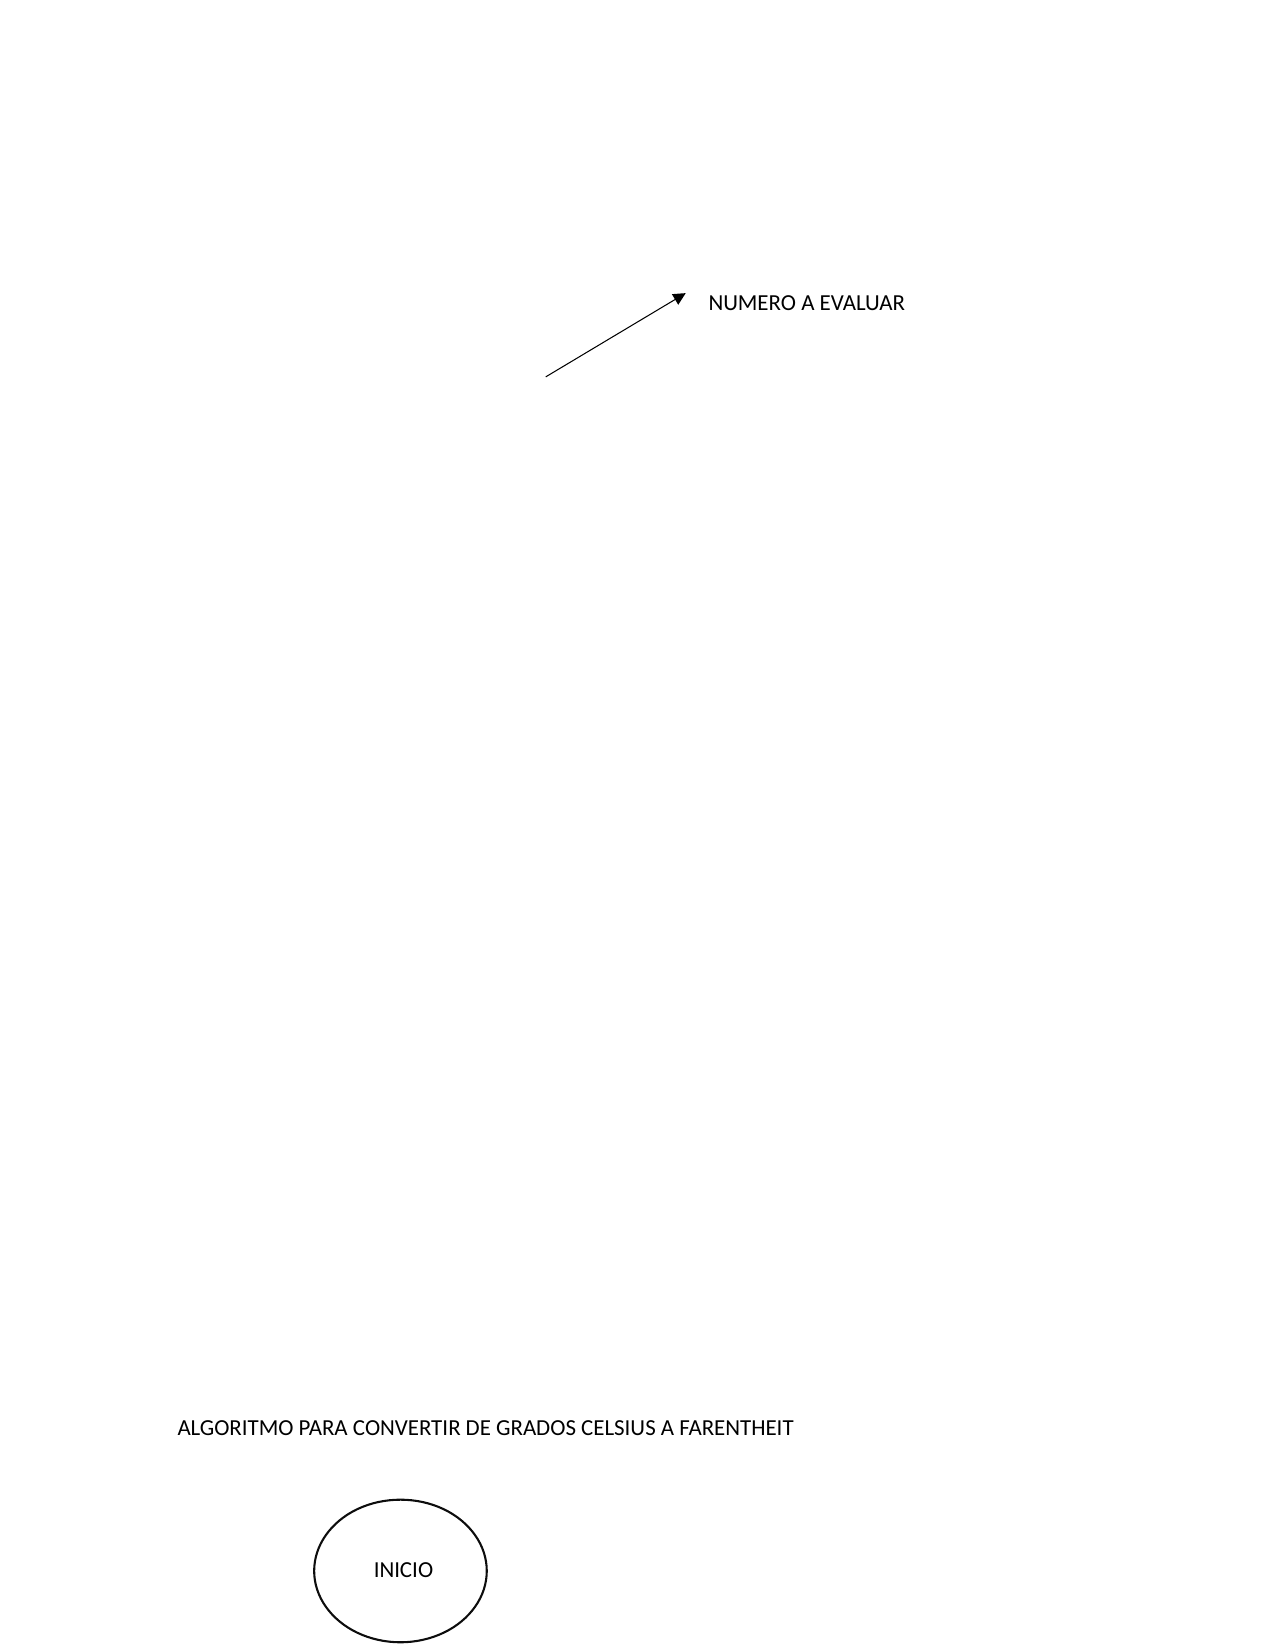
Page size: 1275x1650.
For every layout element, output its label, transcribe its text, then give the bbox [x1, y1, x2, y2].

text ALGORITMO PARA CONVERTIR DE GRADOS CELSIUS A FARENTHEIT [177, 1413, 1098, 1441]
text NUMERO A EVALUAR [177, 288, 1098, 316]
